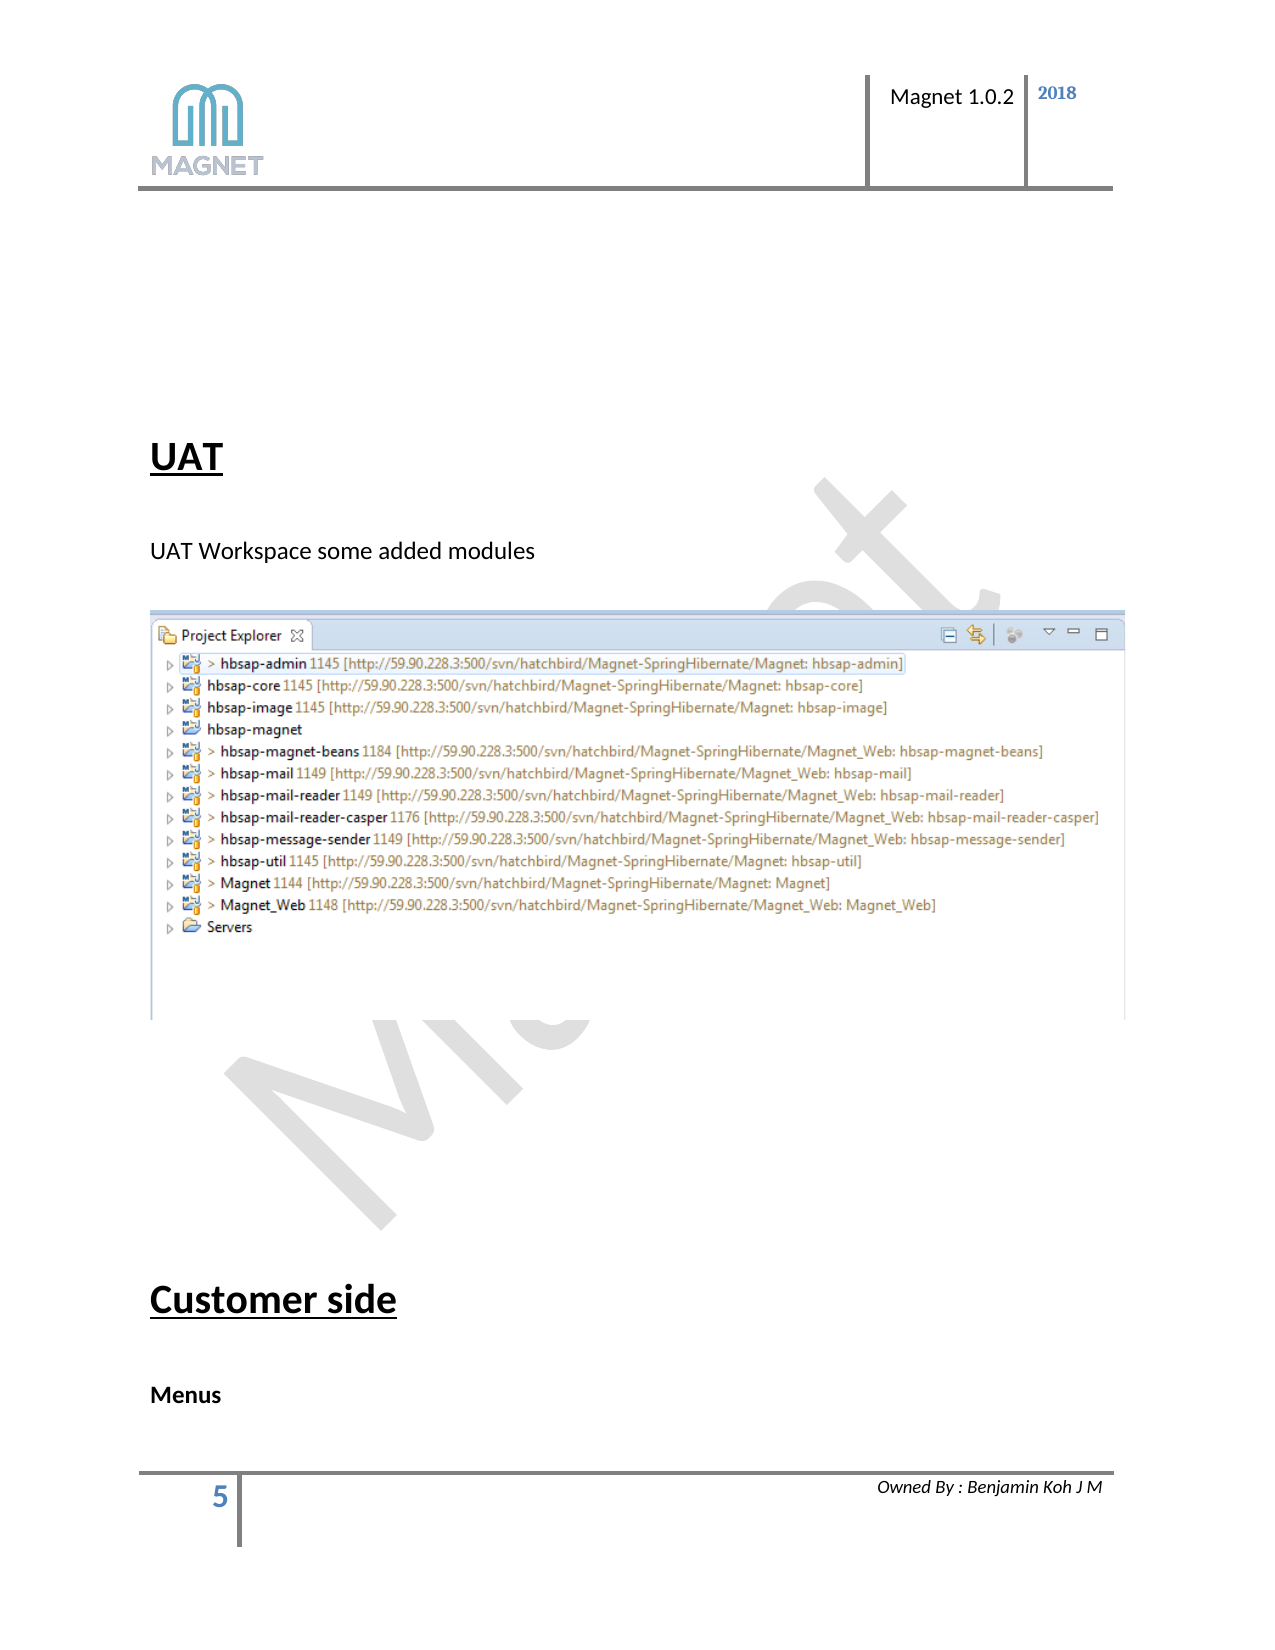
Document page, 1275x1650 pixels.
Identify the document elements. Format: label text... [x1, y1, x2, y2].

picture [150, 610, 1125, 1020]
text UAT [150, 429, 1125, 480]
text UAT Workspace some added modules [150, 535, 1125, 566]
picture [150, 82, 267, 179]
text Customer side [150, 1273, 1125, 1324]
text Menus [150, 1379, 1125, 1409]
